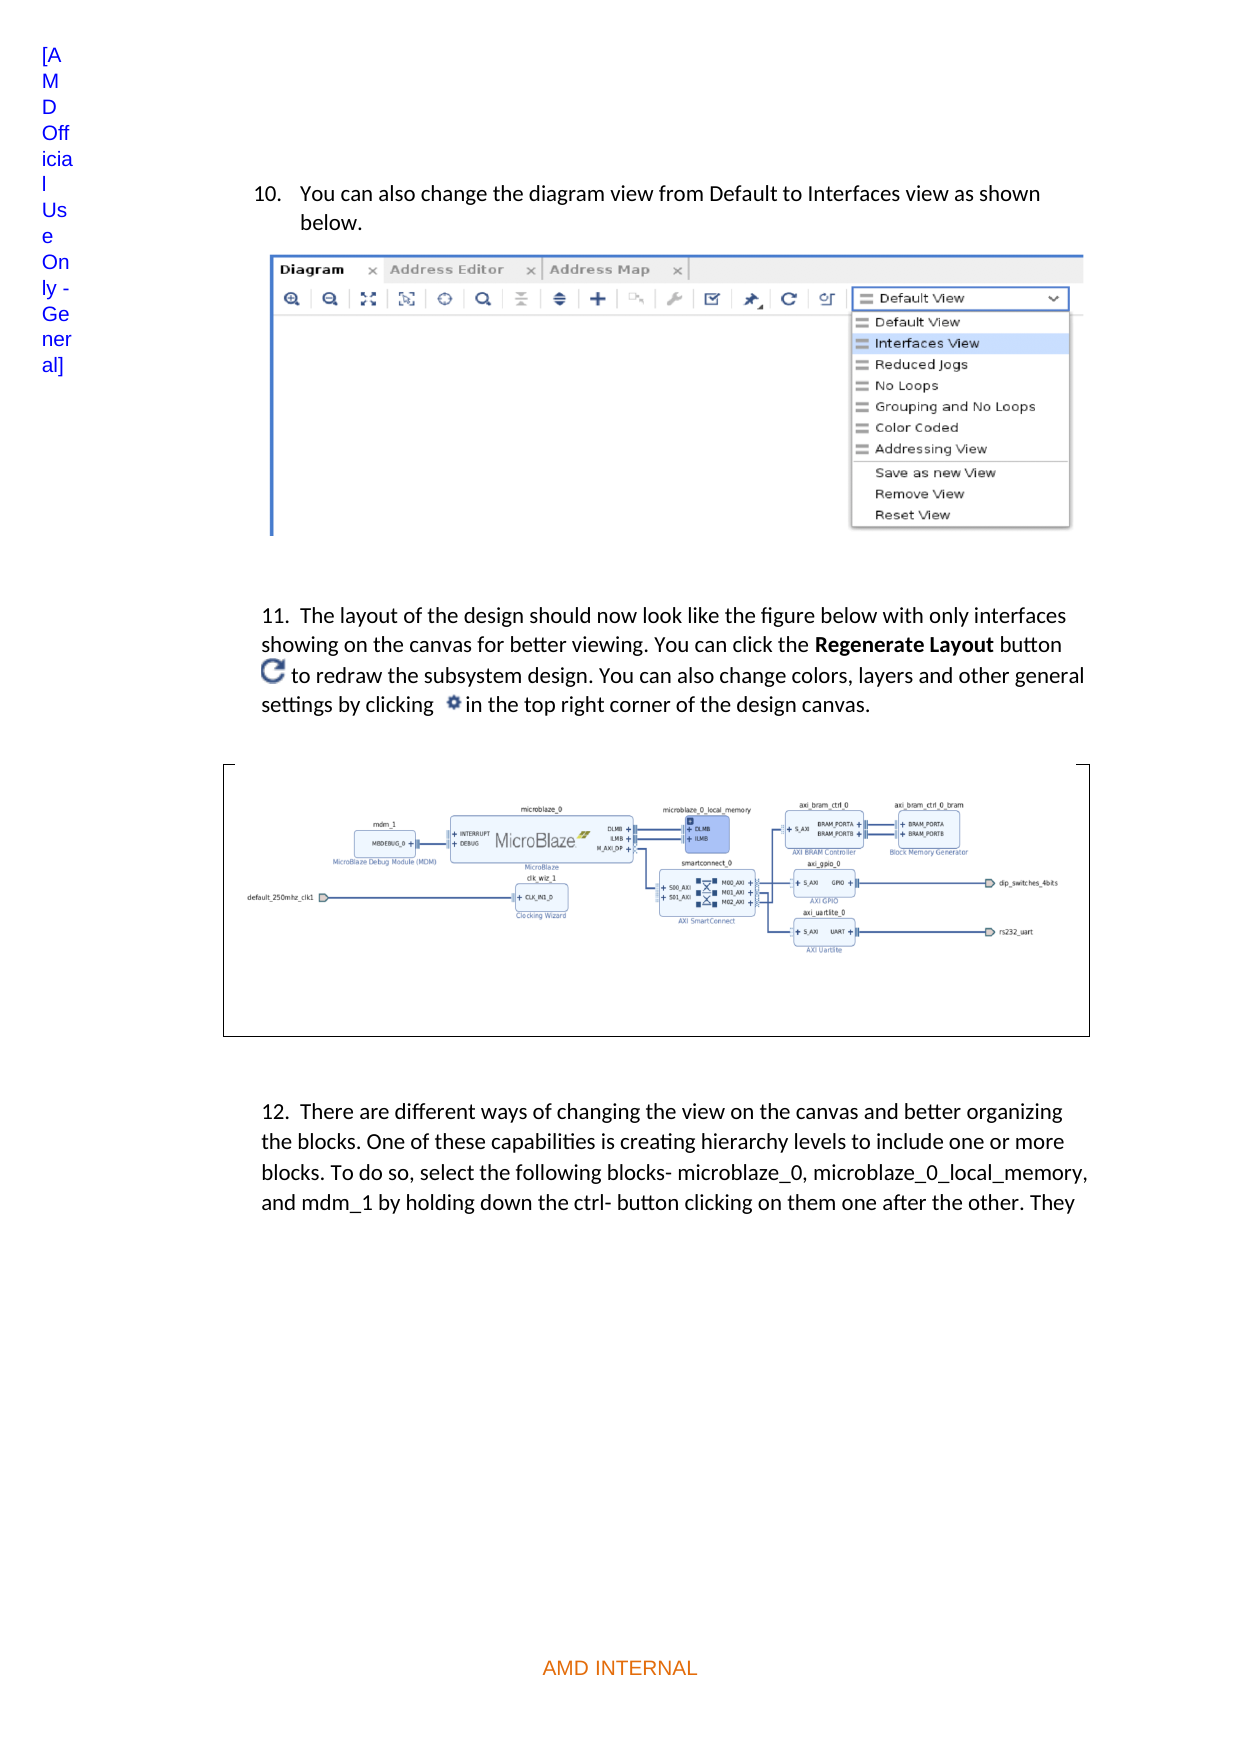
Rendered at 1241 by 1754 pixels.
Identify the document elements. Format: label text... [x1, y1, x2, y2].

list The layout of the design should now look like the figure below with only interfaces showing on the canvas for better viewing. You can click the Regenerate Layout button to redraw the subsystem design. You can also change colors, layers and other general settings by clicking in the top right corner of the design canvas. [261, 601, 1089, 718]
picture [261, 658, 286, 684]
picture [267, 251, 1084, 536]
list You can also change the diagram view from Default to Interfaces view as shown below. [253, 179, 1089, 236]
list There are different ways of changing the view on the canvas and better organizing the blocks. One of these capabilities is creating hierarchy levels to include one or more blocks. To do so, select the following blocks- microblaze_0, microblaze_0_local_memory, and mdm_1 by holding down the ctrl- button clicking on them one after the other. They should be highlighted in orange like the following figure- [261, 1097, 1090, 1216]
table_header [224, 765, 1089, 1036]
picture [235, 764, 1076, 1035]
picture [439, 690, 466, 713]
